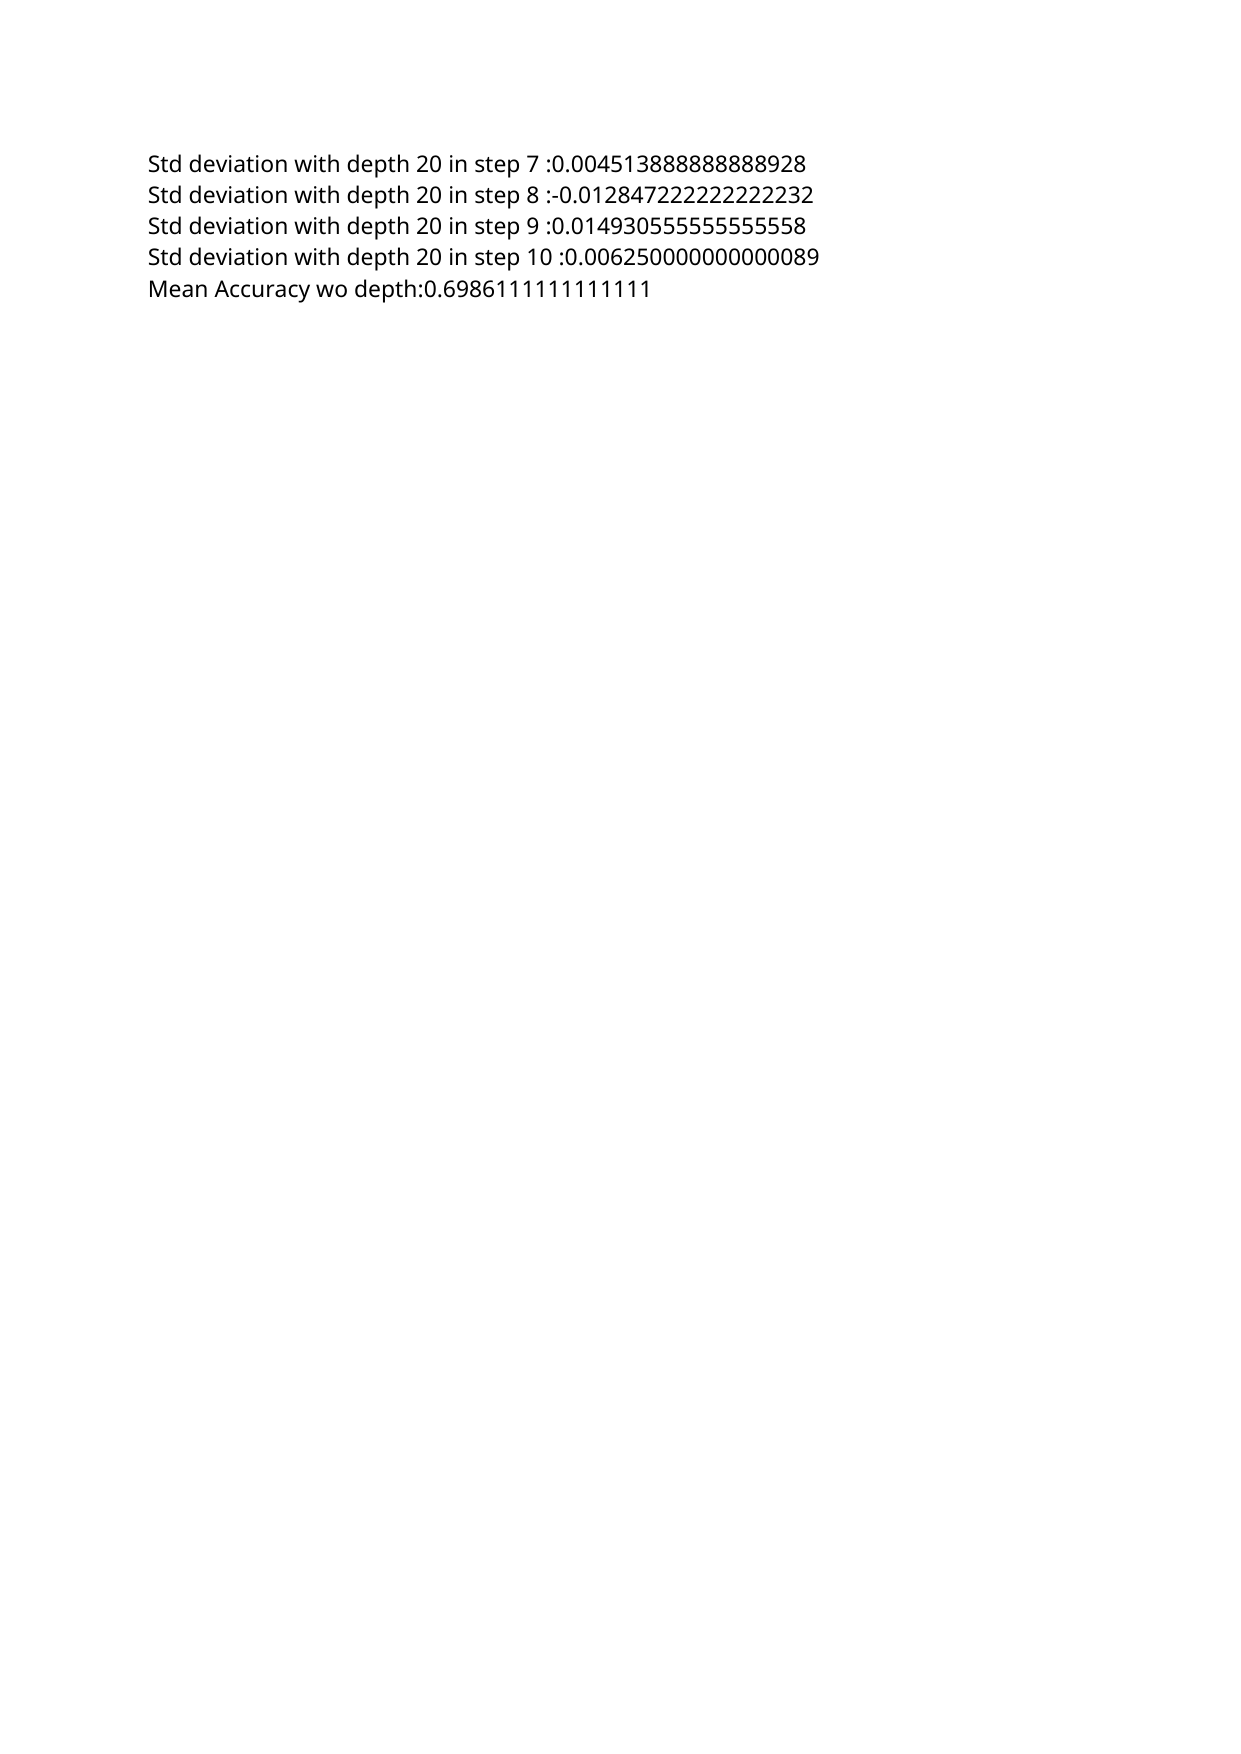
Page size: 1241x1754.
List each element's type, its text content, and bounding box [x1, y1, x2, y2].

text Std deviation with depth 20 in step 8 :-0.012847222222222232 [148, 179, 1093, 210]
text Mean Accuracy wo depth:0.6986111111111111 [148, 273, 1093, 304]
text Std deviation with depth 20 in step 7 :0.004513888888888928 [148, 148, 1093, 179]
text Std deviation with depth 20 in step 9 :0.014930555555555558 [148, 210, 1093, 241]
text Std deviation with depth 20 in step 10 :0.006250000000000089 [148, 241, 1093, 273]
